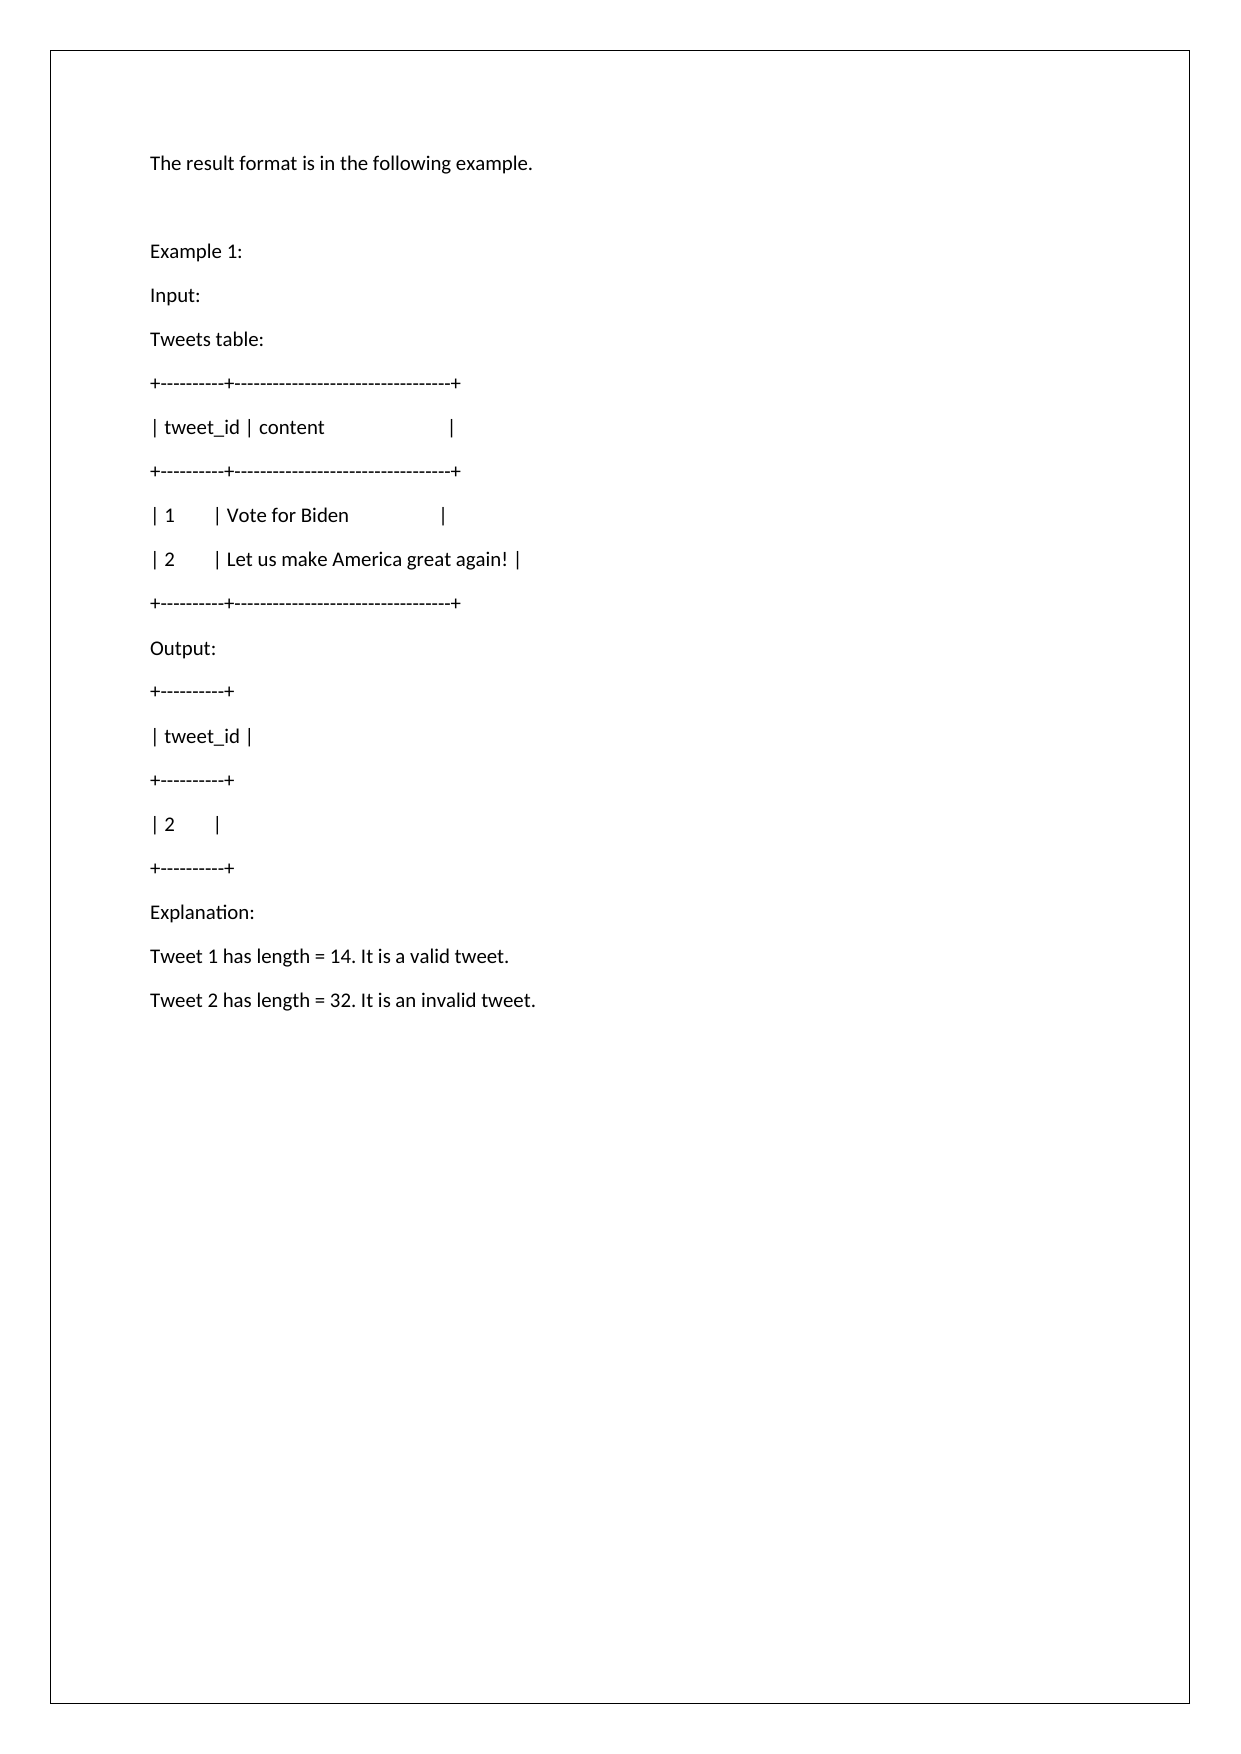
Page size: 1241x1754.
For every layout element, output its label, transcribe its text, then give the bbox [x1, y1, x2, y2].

text Tweet 2 has length = 32. It is an invalid tweet. [150, 987, 1090, 1013]
text Tweet 1 has length = 14. It is a valid tweet. [150, 943, 1090, 968]
text Output: [150, 635, 1090, 660]
text +----------+ [150, 679, 1090, 704]
text | 1 | Vote for Biden | [150, 502, 1090, 528]
text Tweets table: [150, 326, 1090, 352]
text | 2 | [150, 811, 1090, 836]
text +----------+----------------------------------+ [150, 591, 1090, 616]
text Explanation: [150, 899, 1090, 924]
text | tweet_id | content | [150, 414, 1090, 440]
text +----------+ [150, 855, 1090, 880]
text Example 1: [150, 238, 1090, 263]
text +----------+----------------------------------+ [150, 458, 1090, 484]
text The result format is in the following example. [150, 150, 1090, 175]
text | tweet_id | [150, 723, 1090, 748]
text Input: [150, 282, 1090, 308]
text +----------+ [150, 767, 1090, 792]
text +----------+----------------------------------+ [150, 370, 1090, 396]
text | 2 | Let us make America great again! | [150, 547, 1090, 572]
